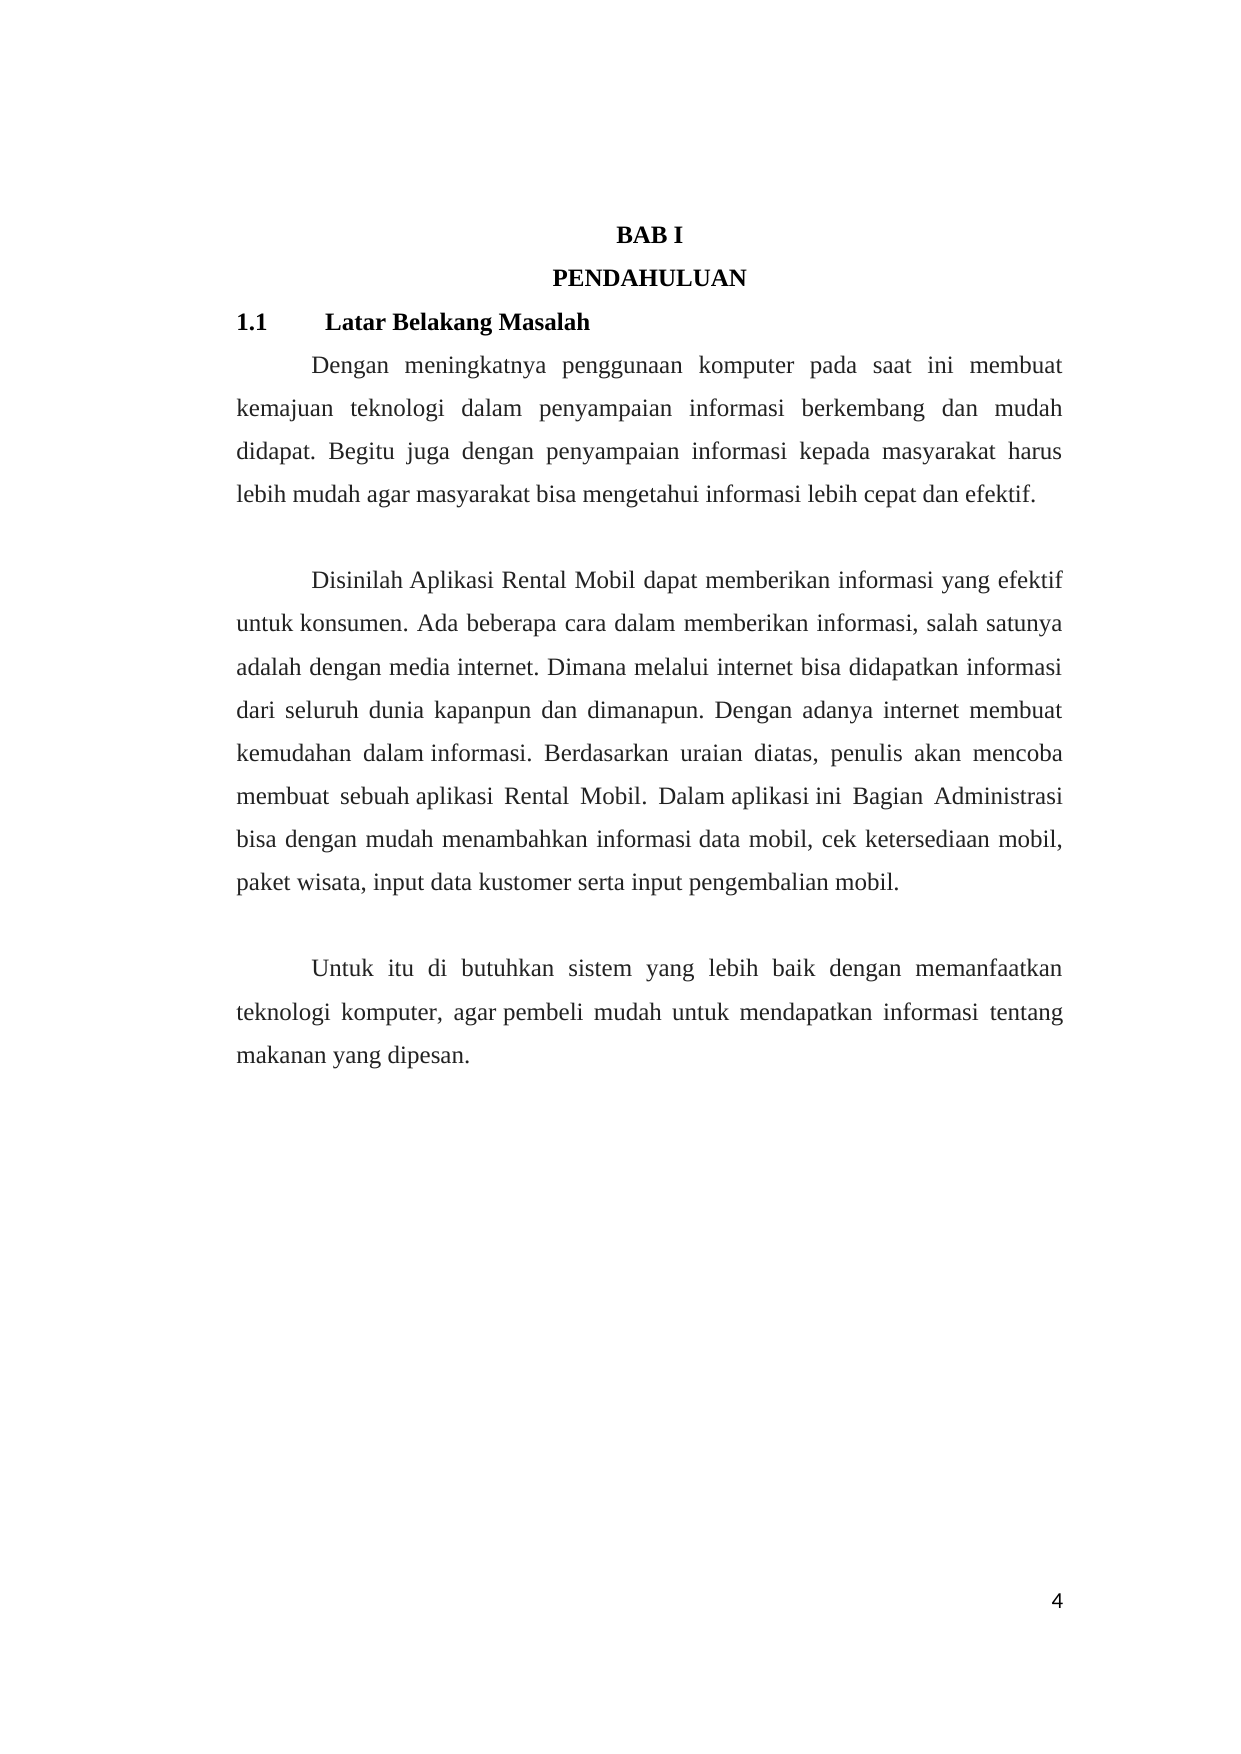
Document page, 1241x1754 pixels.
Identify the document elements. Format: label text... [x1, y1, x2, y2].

text Disinilah Aplikasi Rental Mobil dapat memberikan informasi yang efektif untuk konsumen. Ada beberapa cara dalam memberikan informasi, salah satunya adalah dengan media internet. Dimana melalui internet bisa didapatkan informasi dari seluruh dunia kapanpun dan dimanapun. Dengan adanya internet membuat kemudahan dalam informasi. Berdasarkan uraian diatas, penulis akan mencoba membuat sebuah aplikasi Rental Mobil. Dalam aplikasi ini Bagian Administrasi bisa dengan mudah menambahkan informasi data mobil, cek ketersediaan mobil, paket wisata, input data kustomer serta input pengembalian mobil. [236, 565, 1063, 896]
text 1.1 Latar Belakang Masalah [236, 307, 1063, 335]
text BAB I [236, 220, 1063, 249]
text Dengan meningkatnya penggunaan komputer pada saat ini membuat kemajuan teknologi dalam penyampaian informasi berkembang dan mudah didapat. Begitu juga dengan penyampaian informasi kepada masyarakat harus lebih mudah agar masyarakat bisa mengetahui informasi lebih cepat dan efektif. [236, 350, 1063, 508]
text Untuk itu di butuhkan sistem yang lebih baik dengan memanfaatkan teknologi komputer, agar pembeli mudah untuk mendapatkan informasi tentang makanan yang dipesan. [236, 953, 1063, 1068]
text PENDAHULUAN [236, 263, 1063, 292]
